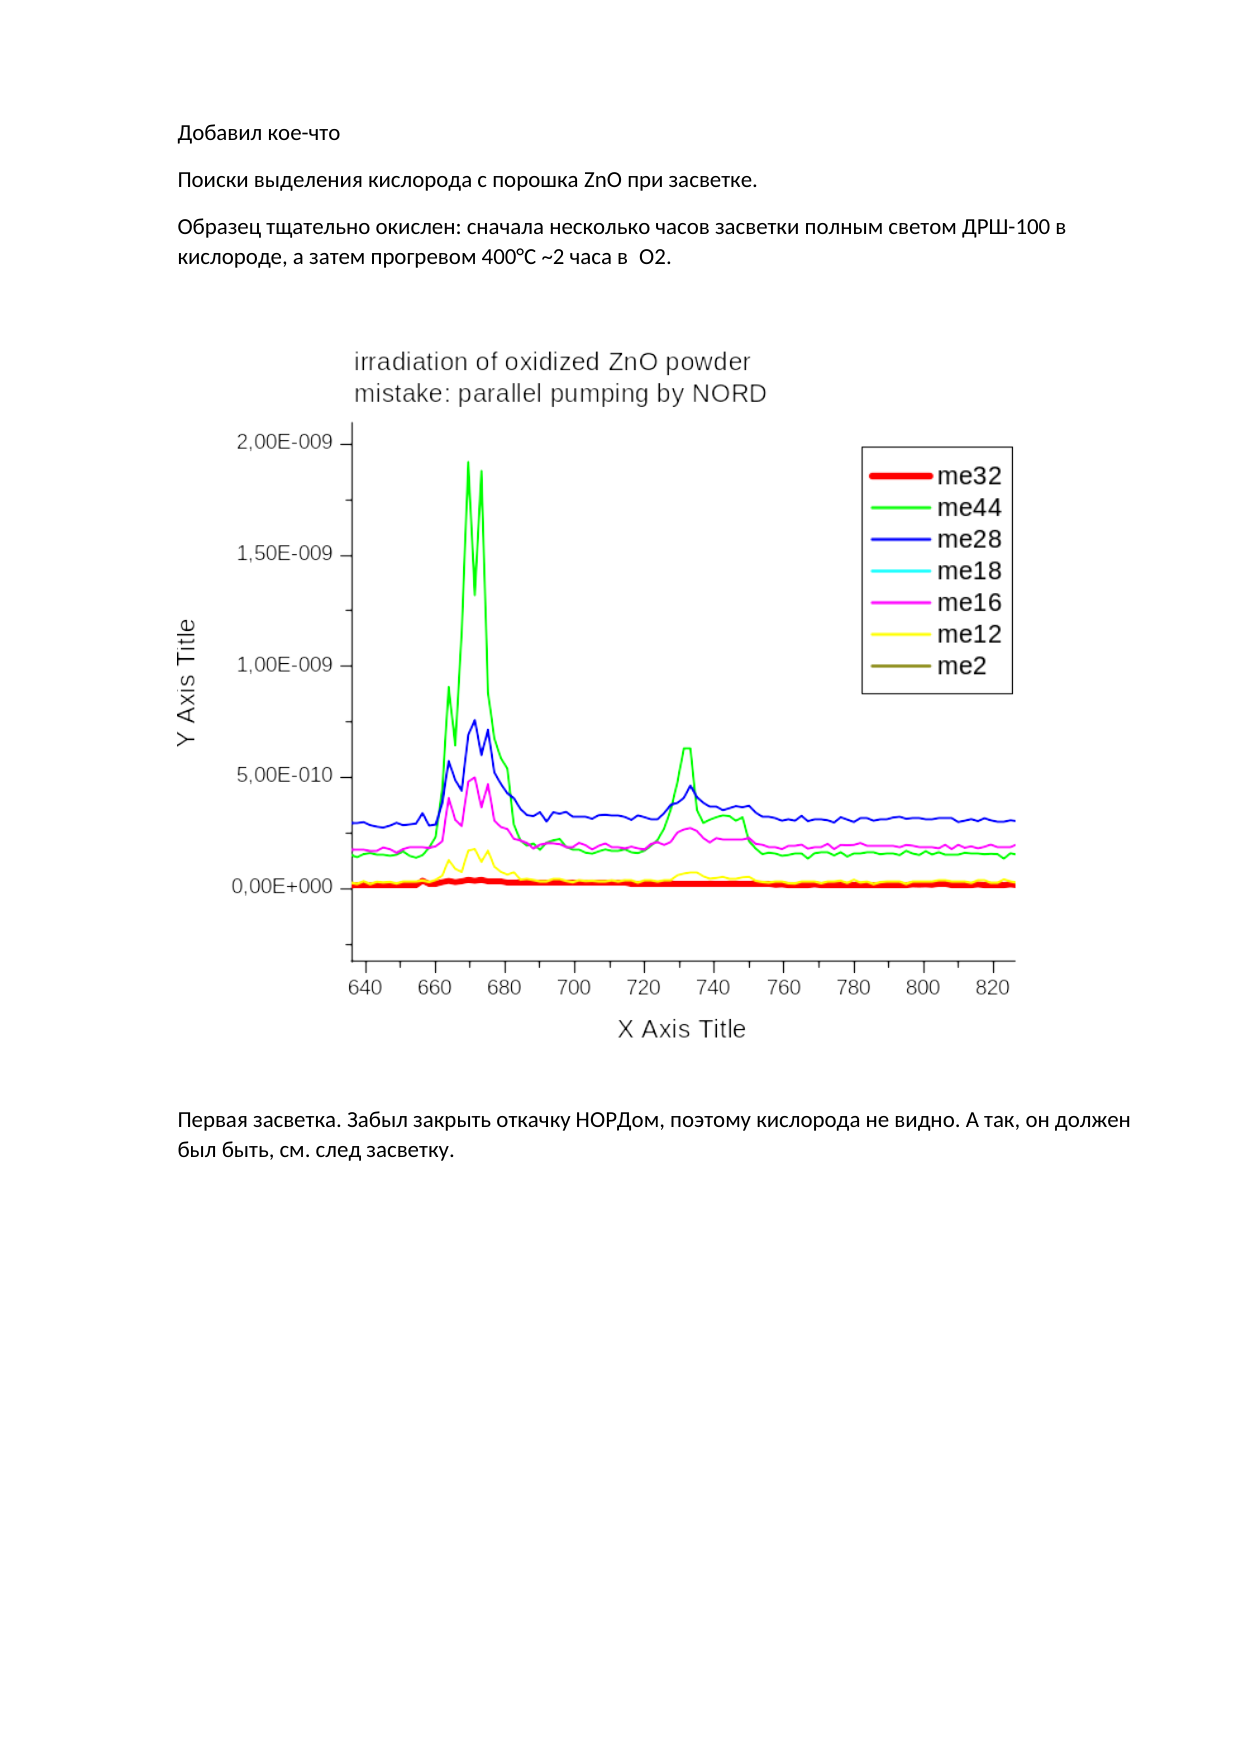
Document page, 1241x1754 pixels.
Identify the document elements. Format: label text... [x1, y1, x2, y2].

text Образец тщательно окислен: сначала несколько часов засветки полным светом ДРШ-100 в кислороде, а затем прогревом 400°C ~2 часа в O2. [177, 212, 1152, 270]
text Первая засветка. Забыл закрыть откачку НОРДом, поэтому кислорода не видно. А так, он должен был быть, см. след засветку. [177, 1105, 1152, 1163]
text Поиски выделения кислорода с порошка ZnO при засветке. [177, 165, 1152, 193]
text Добавил кое-что [177, 118, 1152, 146]
